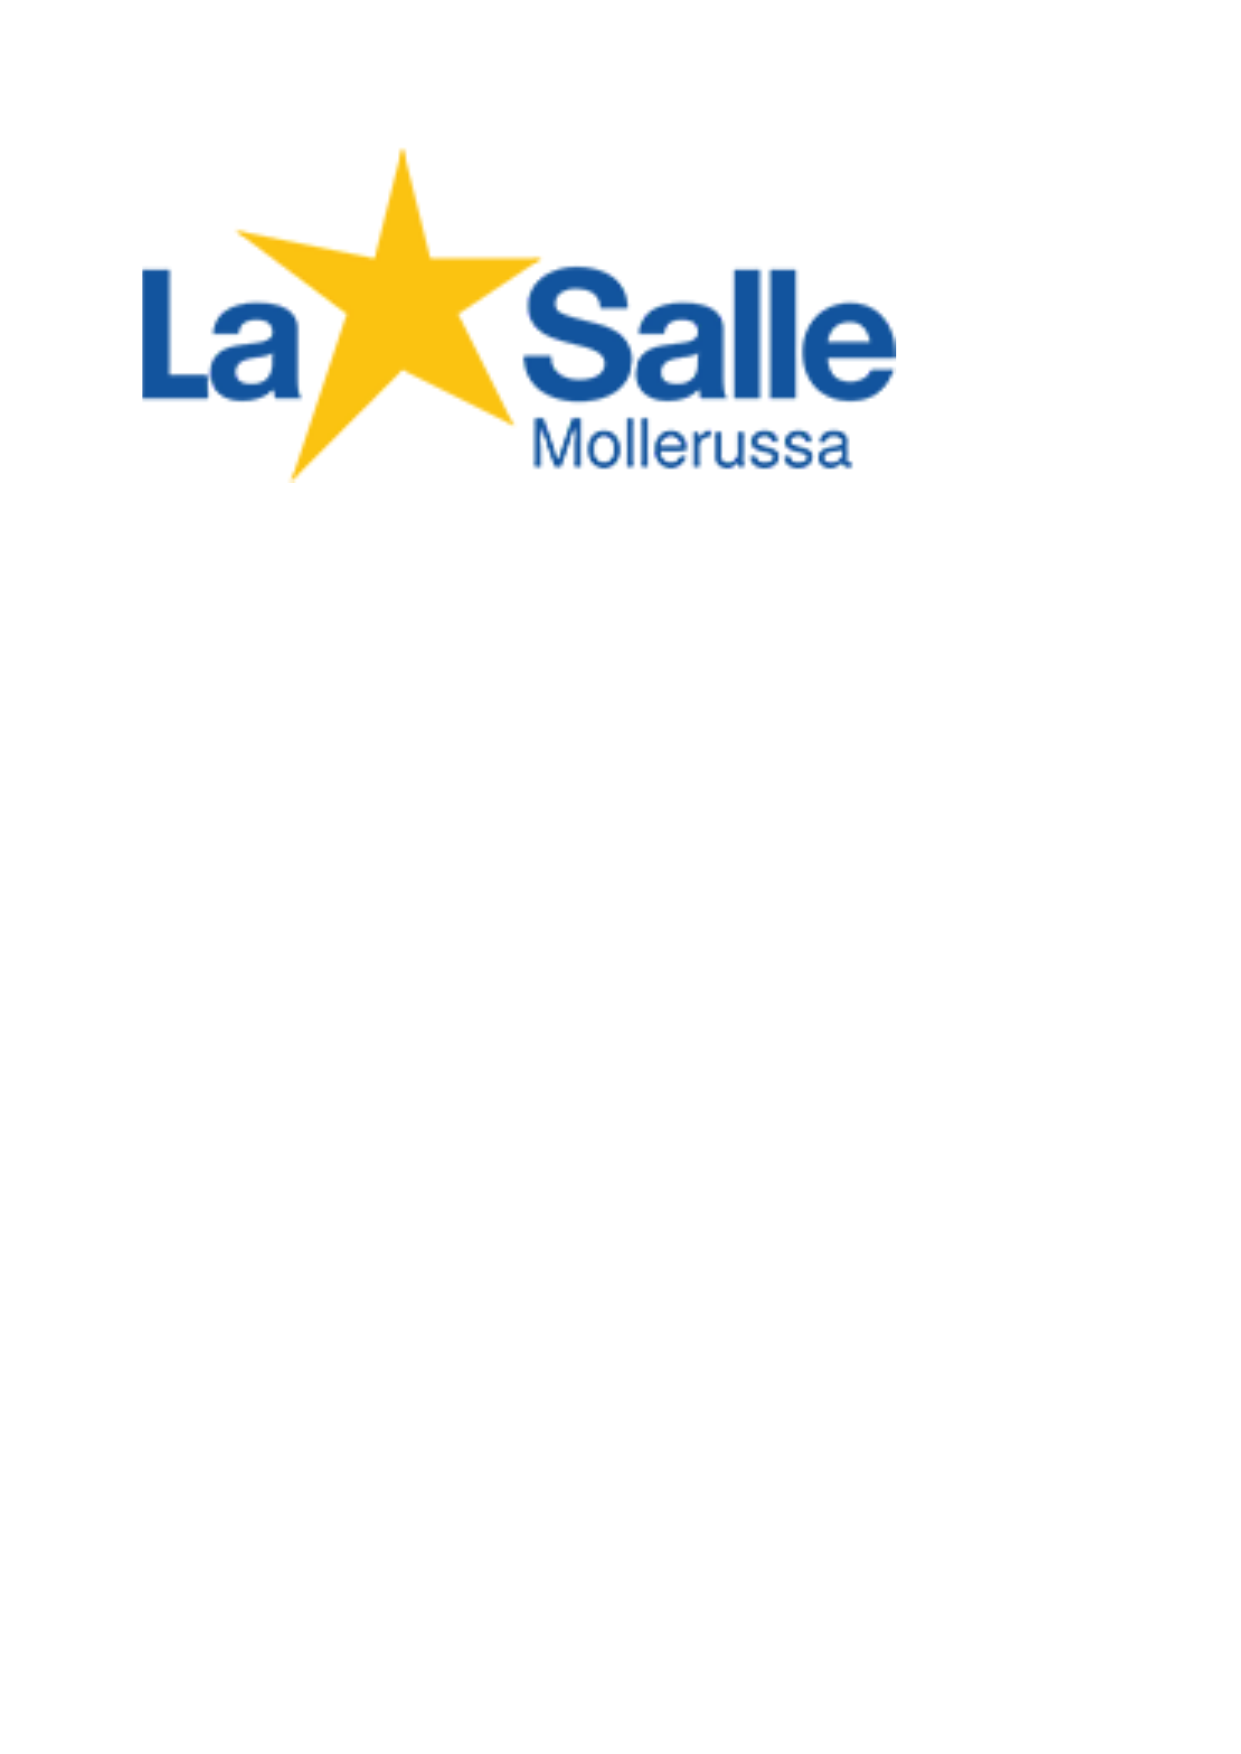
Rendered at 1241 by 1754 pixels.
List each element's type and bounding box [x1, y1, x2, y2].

picture [142, 147, 897, 483]
